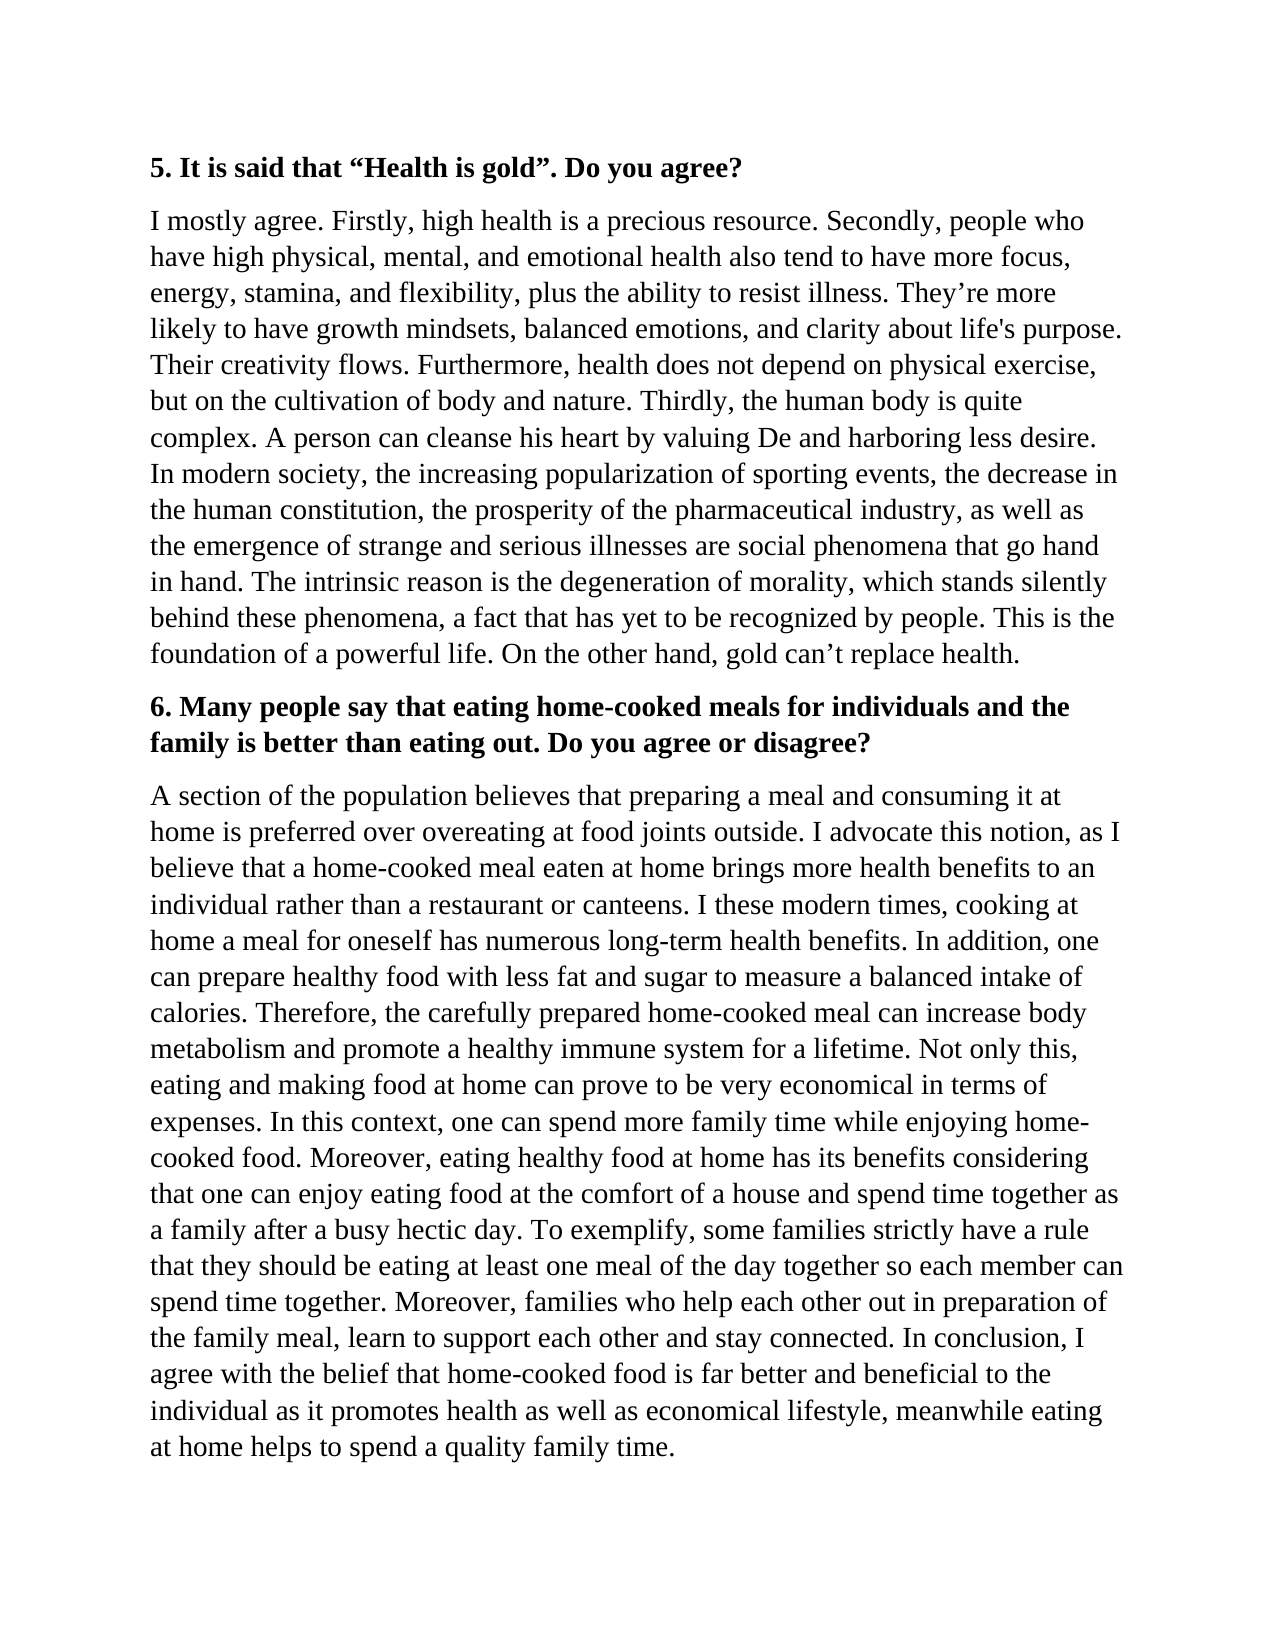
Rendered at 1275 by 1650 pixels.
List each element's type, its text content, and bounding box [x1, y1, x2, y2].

text I mostly agree. Firstly, high health is a precious resource. Secondly, people who have high physical, mental, and emotional health also tend to have more focus, energy, stamina, and flexibility, plus the ability to resist illness. They’re more likely to have growth mindsets, balanced emotions, and clarity about life's purpose. Their creativity flows. Furthermore, health does not depend on physical exercise, but on the cultivation of body and nature. Thirdly, the human body is quite complex. A person can cleanse his heart by valuing De and harboring less desire. In modern society, the increasing popularization of sporting events, the decrease in the human constitution, the prosperity of the pharmaceutical industry, as well as the emergence of strange and serious illnesses are social phenomena that go hand in hand. The intrinsic reason is the degeneration of morality, which stands silently behind these phenomena, a fact that has yet to be recognized by people. This is the foundation of a powerful life. On the other hand, gold can’t replace health. [150, 203, 1125, 670]
text 6. Many people say that eating home-cooked meals for individuals and the family is better than eating out. Do you agree or disagree? [150, 689, 1125, 759]
text 5. It is said that “Health is gold”. Do you agree? [150, 150, 1125, 183]
